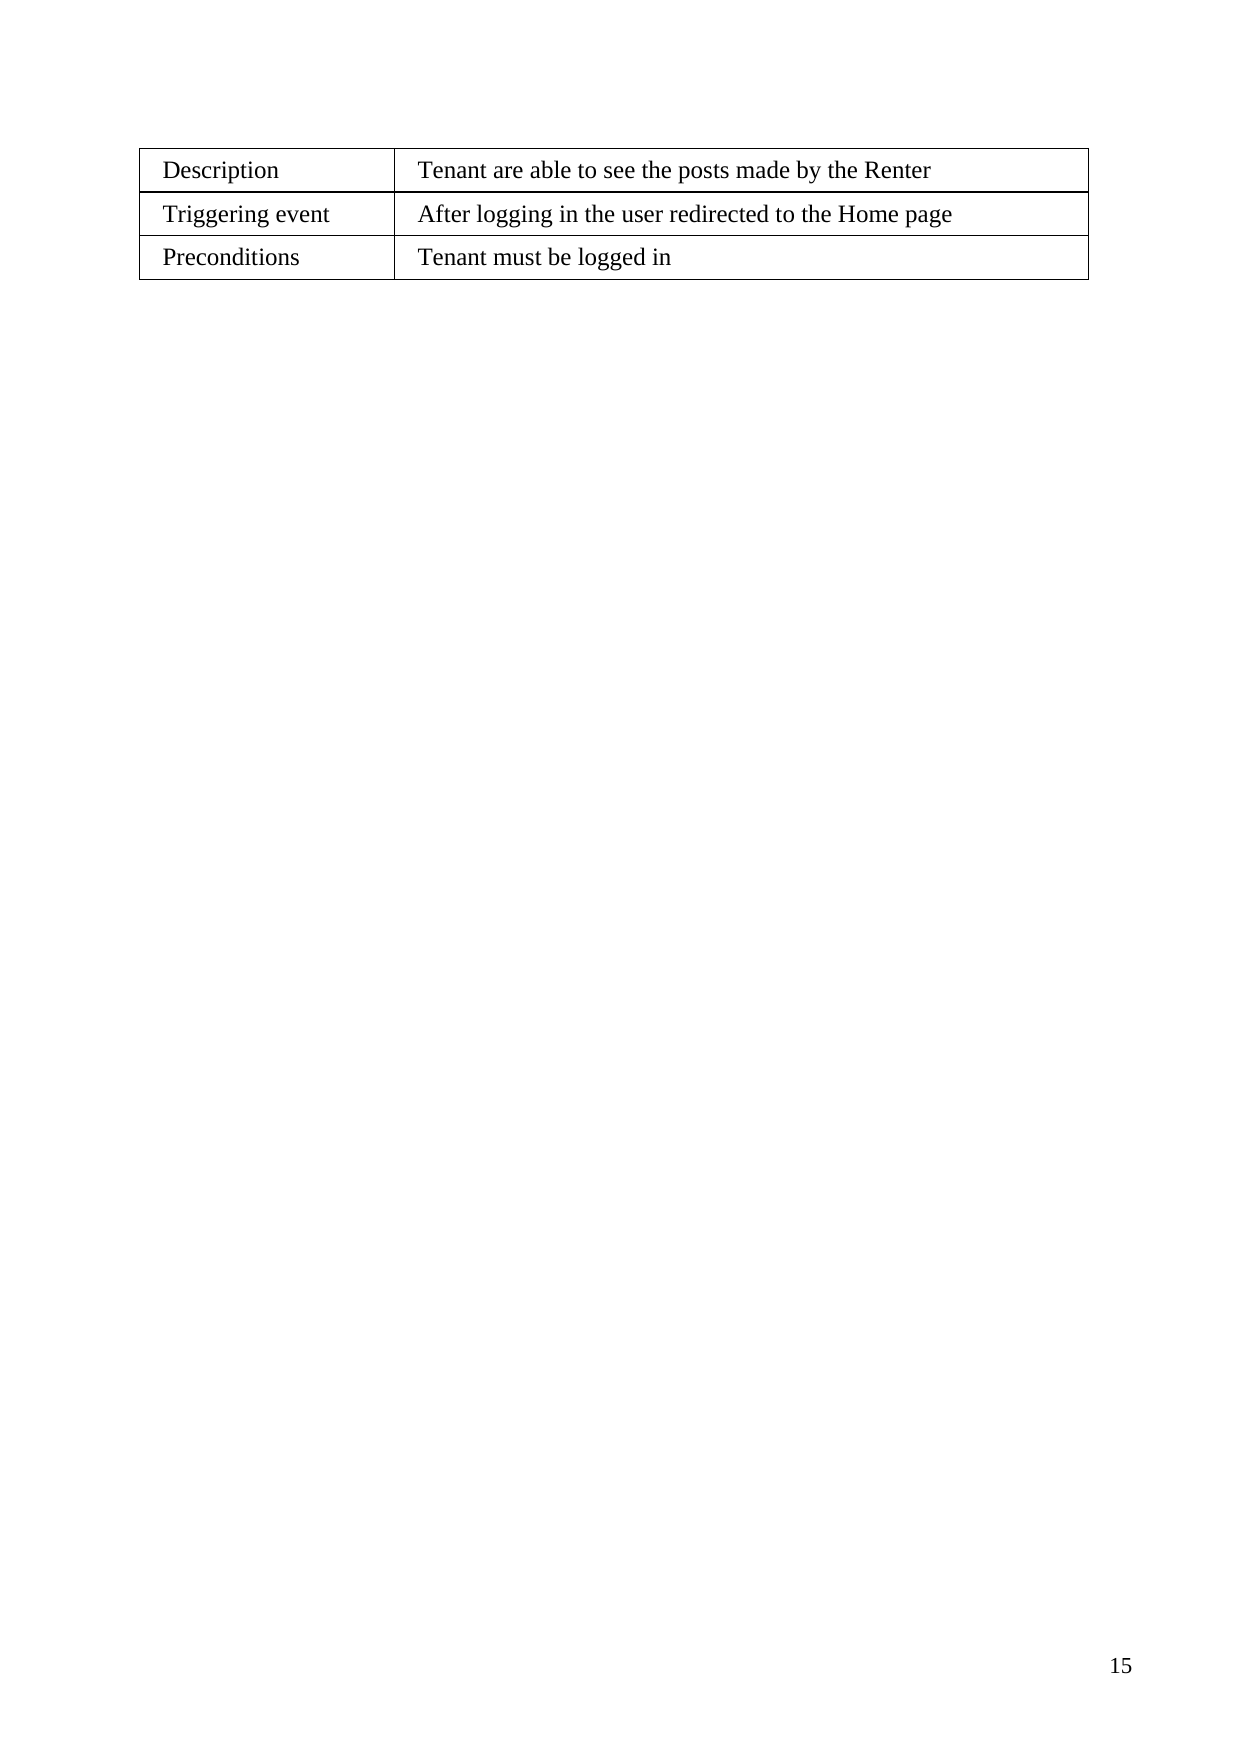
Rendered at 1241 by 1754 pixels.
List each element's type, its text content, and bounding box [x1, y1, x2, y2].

table_cell Tenant must be logged in [395, 236, 1088, 278]
table_cell Triggering event [140, 193, 394, 235]
table_cell After logging in the user redirected to the Home page [395, 193, 1088, 235]
table_cell Description [140, 149, 394, 191]
table_cell Tenant are able to see the posts made by the Renter [395, 149, 1088, 191]
table_cell Preconditions [140, 236, 394, 278]
